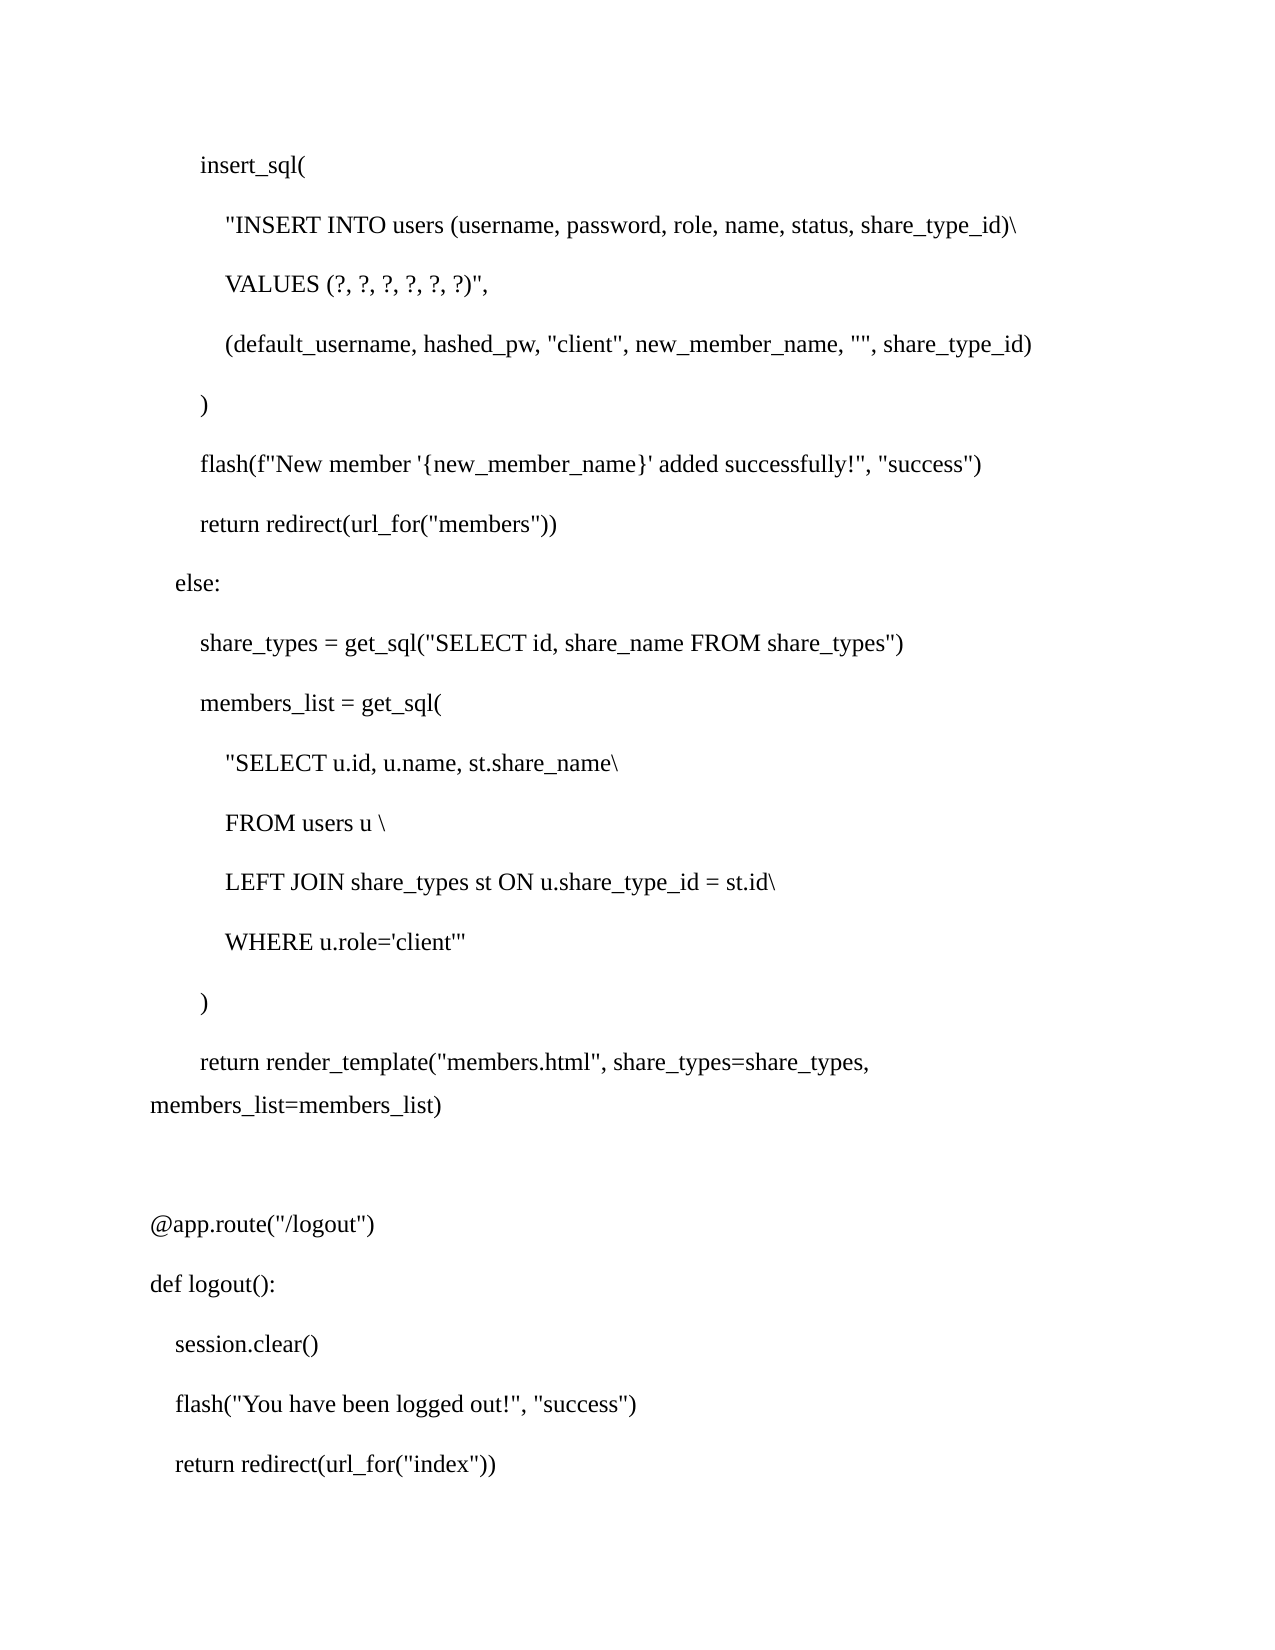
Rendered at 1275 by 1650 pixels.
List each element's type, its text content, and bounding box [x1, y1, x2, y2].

text return redirect(url_for("members")) [150, 509, 1125, 537]
text insert_sql( [150, 150, 1125, 179]
text flash("You have been logged out!", "success") [150, 1389, 1125, 1418]
text members_list = get_sql( [150, 688, 1125, 717]
text VALUES (?, ?, ?, ?, ?, ?)", [150, 269, 1125, 298]
text ) [150, 389, 1125, 418]
text def logout(): [150, 1269, 1125, 1298]
text return render_template("members.html", share_types=share_types, members_list=members_list) [150, 1047, 1125, 1119]
text FROM users u \ [150, 808, 1125, 836]
text WHERE u.role='client'" [150, 927, 1125, 956]
text "SELECT u.id, u.name, st.share_name\ [150, 748, 1125, 777]
text (default_username, hashed_pw, "client", new_member_name, "", share_type_id) [150, 329, 1125, 358]
text return redirect(url_for("index")) [150, 1449, 1125, 1477]
text @app.route("/logout") [150, 1209, 1125, 1238]
text ) [150, 987, 1125, 1016]
text session.clear() [150, 1329, 1125, 1358]
text LEFT JOIN share_types st ON u.share_type_id = st.id\ [150, 867, 1125, 896]
text "INSERT INTO users (username, password, role, name, status, share_type_id)\ [150, 210, 1125, 238]
text flash(f"New member '{new_member_name}' added successfully!", "success") [150, 449, 1125, 478]
text share_types = get_sql("SELECT id, share_name FROM share_types") [150, 628, 1125, 657]
text else: [150, 568, 1125, 597]
